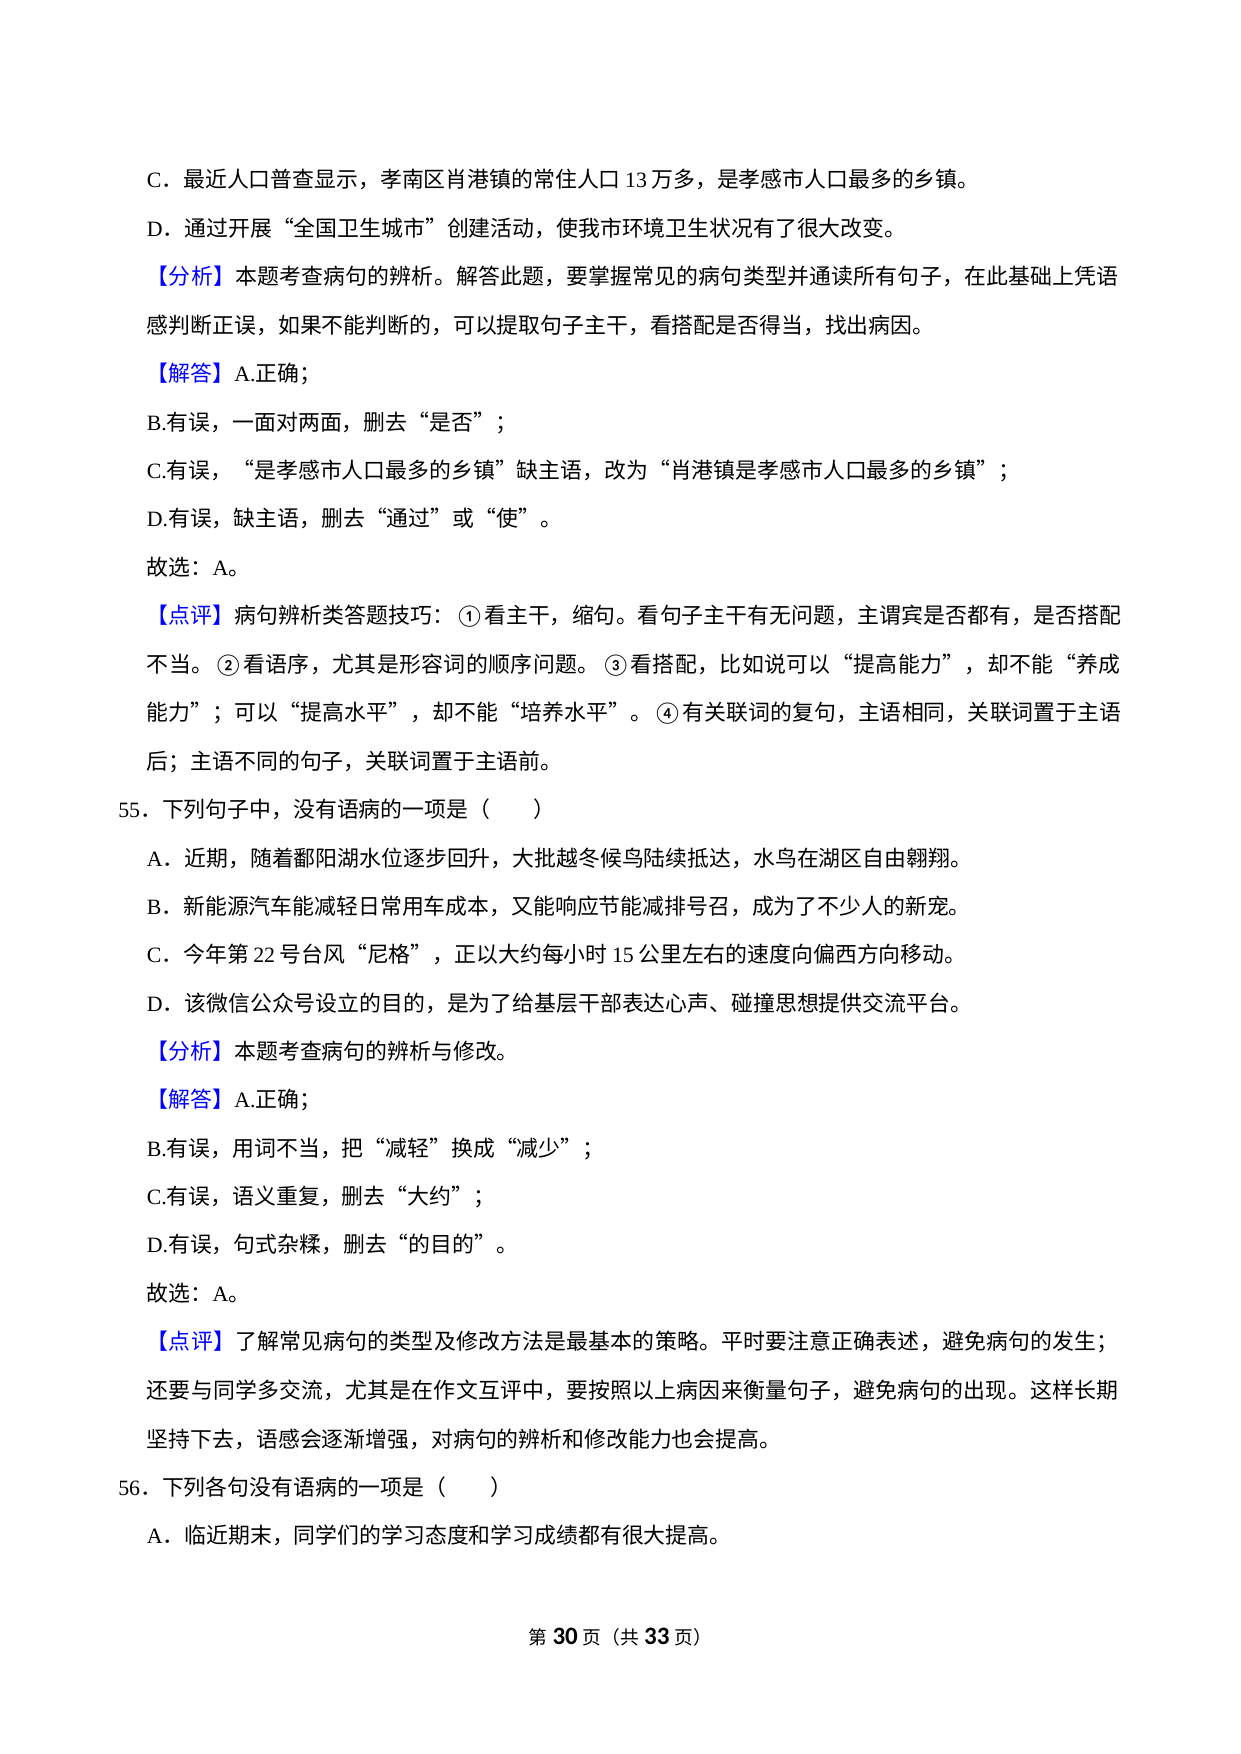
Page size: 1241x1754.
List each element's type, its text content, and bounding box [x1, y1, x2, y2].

text D．通过开展“全国卫生城市”创建活动，使我市环境卫生状况有了很大改变。 [118, 210, 1122, 243]
text B．新能源汽车能减轻日常用车成本，又能响应节能减排号召，成为了不少人的新宠。 [118, 889, 1122, 921]
text 【点评】病句辨析类答题技巧：①看主干，缩句。看句子主干有无问题，主谓宾是否都有，是否搭配不当。②看语序，尤其是形容词的顺序问题。③看搭配，比如说可以“提高能力”，却不能“养成能力”；可以“提高水平”，却不能“培养水平”。④有关联词的复句，主语相同，关联词置于主语后；主语不同的句子，关联词置于主语前。 [147, 597, 1122, 776]
text D.有误，缺主语，删去“通过”或“使”。 [147, 501, 1122, 533]
text D.有误，句式杂糅，删去“的目的”。 [147, 1227, 1122, 1259]
text C.有误，语义重复，删去“大约”； [147, 1179, 1122, 1211]
text B.有误，一面对两面，删去“是否”； [147, 404, 1122, 437]
text 【点评】了解常见病句的类型及修改方法是最基本的策略。平时要注意正确表述，避免病句的发生；还要与同学多交流，尤其是在作文互评中，要按照以上病因来衡量句子，避免病句的出现。这样长期坚持下去，语感会逐渐增强，对病句的辨析和修改能力也会提高。 [147, 1324, 1122, 1454]
text 55．下列句子中，没有语病的一项是（ ） [118, 792, 1122, 824]
text A．临近期末，同学们的学习态度和学习成绩都有很大提高。 [118, 1518, 1122, 1550]
text 【解答】A.正确； [147, 1082, 1122, 1114]
text D．该微信公众号设立的目的，是为了给基层干部表达心声、碰撞思想提供交流平台。 [118, 985, 1122, 1018]
text B.有误，用词不当，把“减轻”换成“减少”； [147, 1130, 1122, 1163]
text 56．下列各句没有语病的一项是（ ） [118, 1469, 1122, 1502]
text C．最近人口普查显示，孝南区肖港镇的常住人口13万多，是孝感市人口最多的乡镇。 [118, 162, 1122, 194]
text C.有误，“是孝感市人口最多的乡镇”缺主语，改为“肖港镇是孝感市人口最多的乡镇”； [147, 452, 1122, 485]
text C．今年第22号台风“尼格”，正以大约每小时15公里左右的速度向偏西方向移动。 [118, 937, 1122, 969]
text A．近期，随着鄱阳湖水位逐步回升，大批越冬候鸟陆续抵达，水鸟在湖区自由翱翔。 [118, 840, 1122, 873]
text 故选：A。 [147, 1275, 1122, 1308]
text 【分析】本题考查病句的辨析。解答此题，要掌握常见的病句类型并通读所有句子，在此基础上凭语感判断正误，如果不能判断的，可以提取句子主干，看搭配是否得当，找出病因。 [147, 259, 1122, 340]
text 【解答】A.正确； [147, 356, 1122, 388]
text 故选：A。 [147, 549, 1122, 582]
text 【分析】本题考查病句的辨析与修改。 [147, 1034, 1122, 1066]
